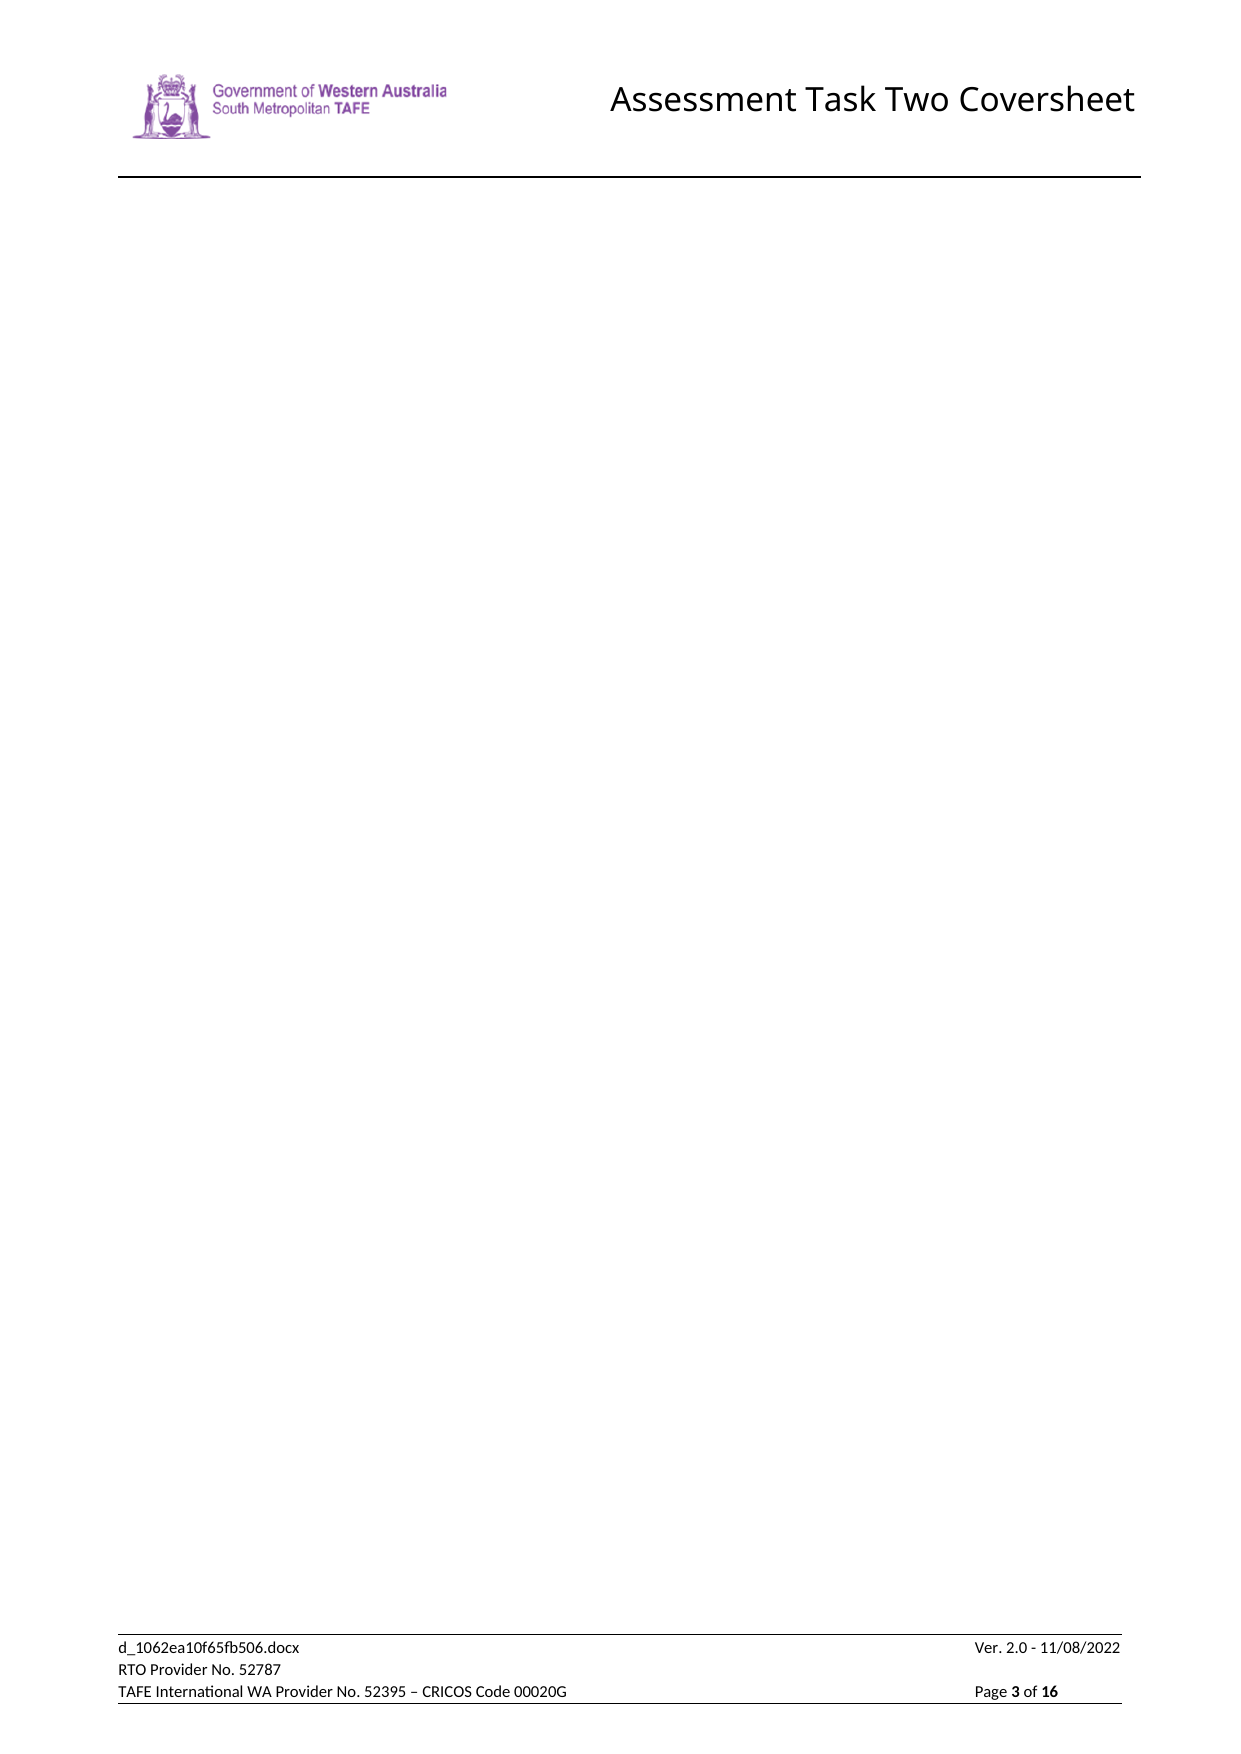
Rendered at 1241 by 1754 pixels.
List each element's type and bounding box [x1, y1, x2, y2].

picture [132, 74, 447, 139]
